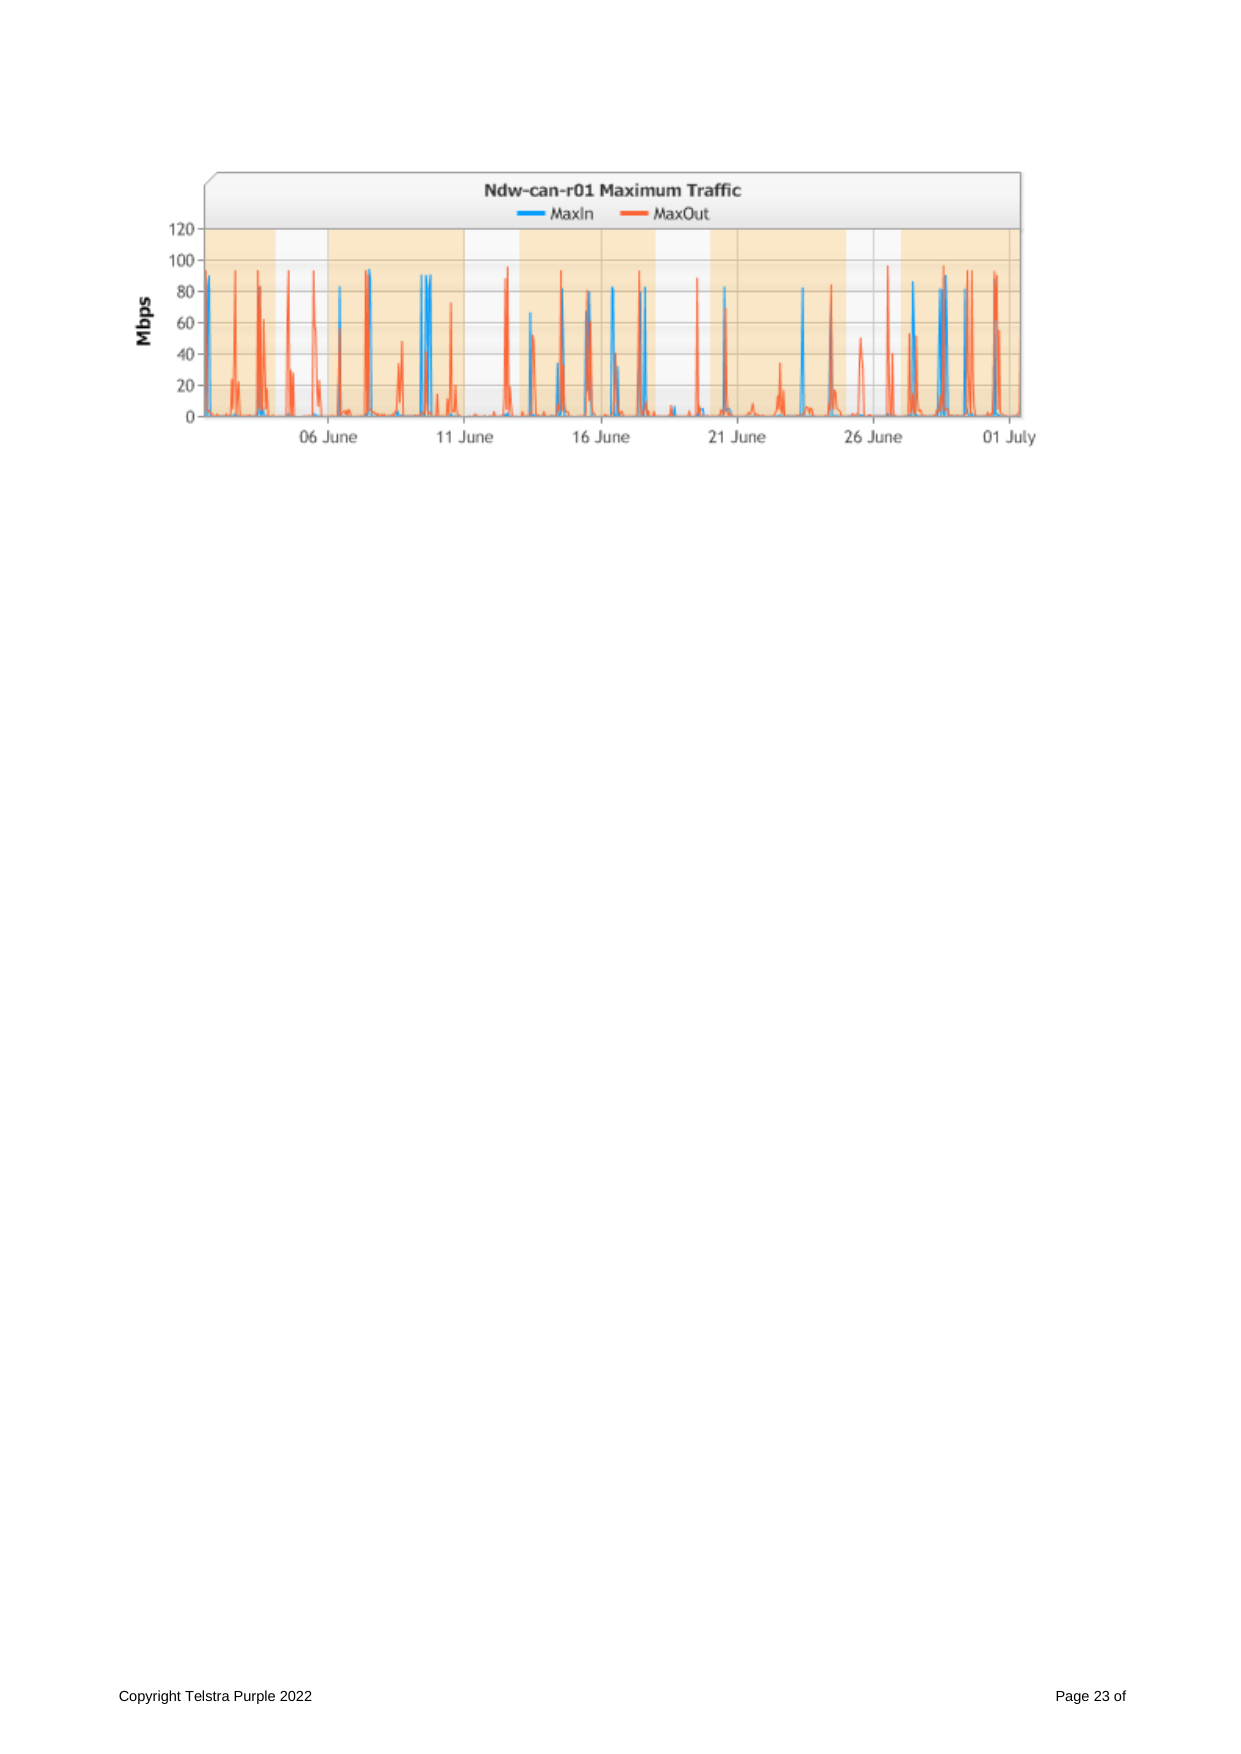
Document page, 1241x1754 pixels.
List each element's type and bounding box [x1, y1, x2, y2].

picture [118, 147, 1056, 460]
